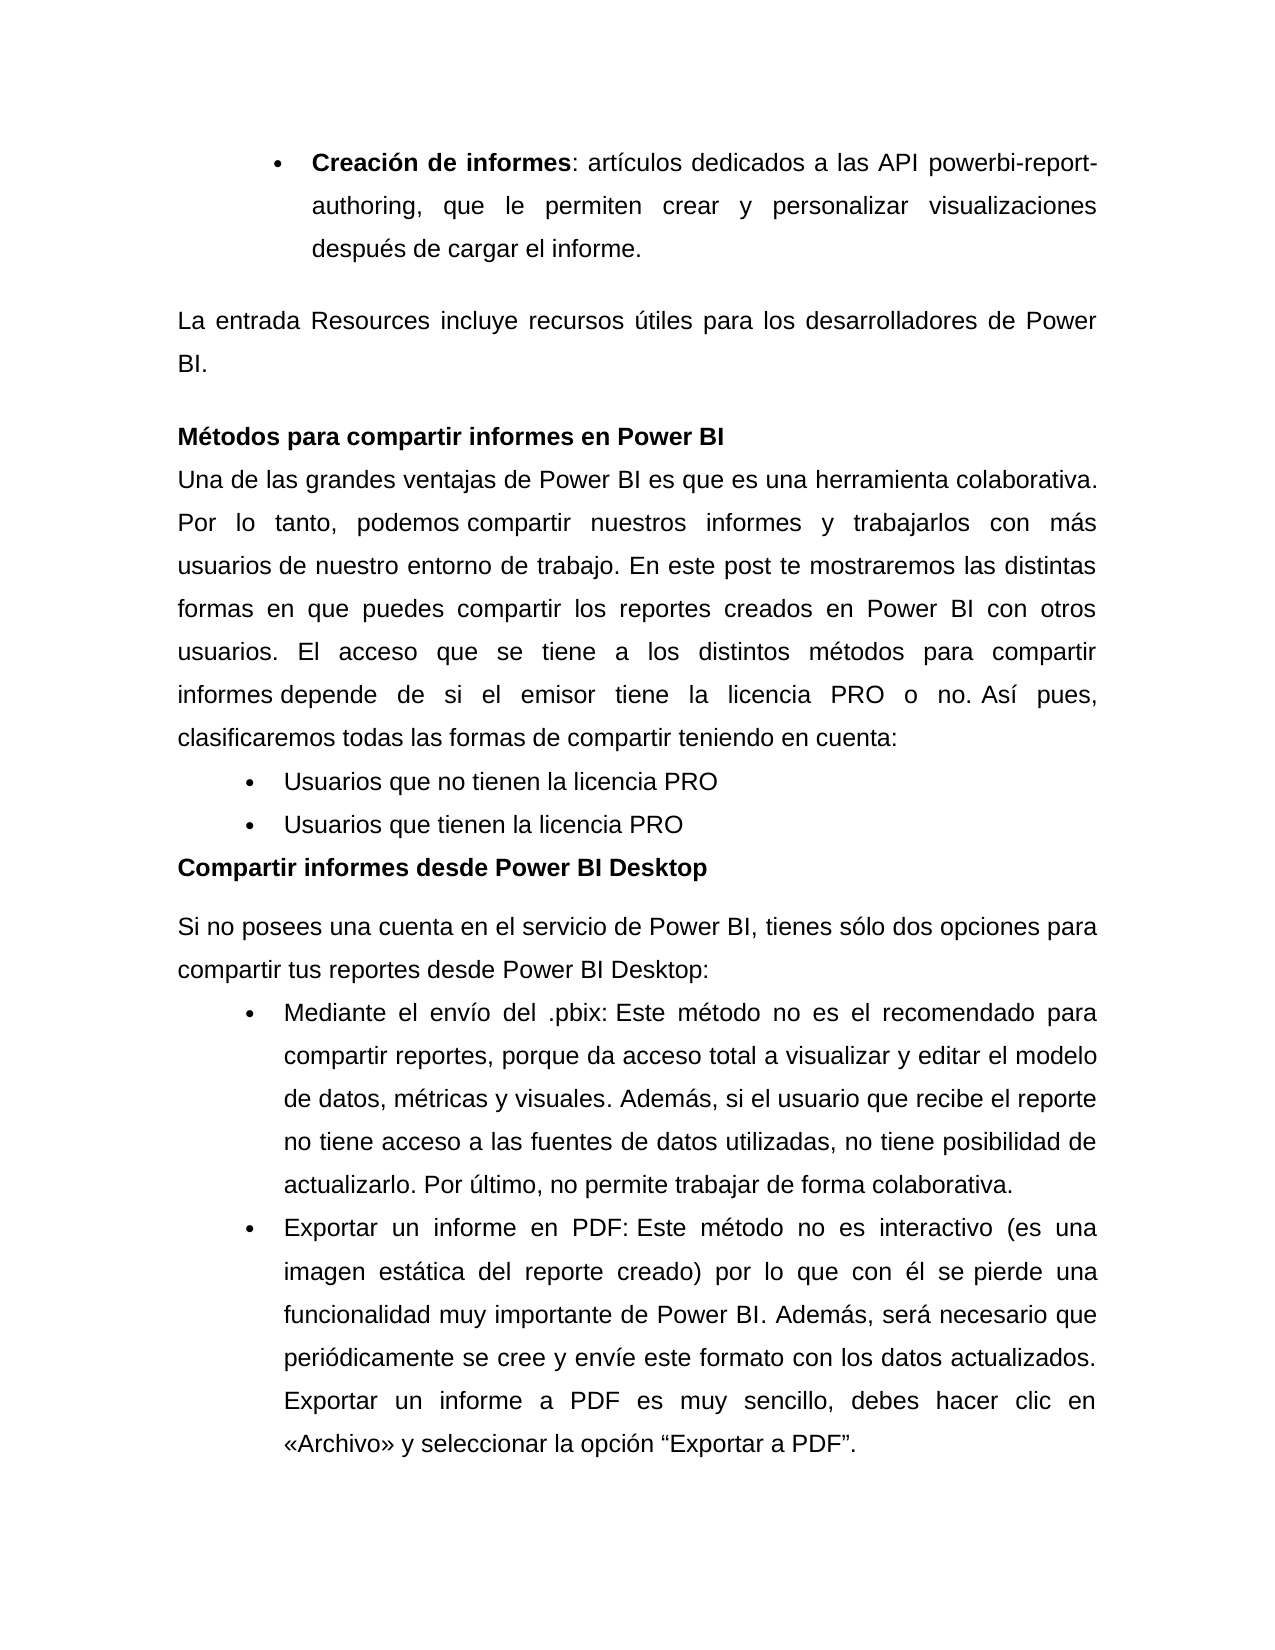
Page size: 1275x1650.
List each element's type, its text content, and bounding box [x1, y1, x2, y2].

subtitle Compartir informes desde Power BI Desktop [177, 1199, 1098, 1228]
list Usuarios que no tienen la licencia PRO [246, 1113, 1098, 1142]
text Si no posees una cuenta en el servicio de Power BI, tienes sólo dos opciones para compartir tus reportes desde Power BI Desktop: [177, 1258, 1098, 1330]
subtitle Métodos para compartir informes en Power BI [177, 768, 1098, 797]
list Usuarios que tienen la licencia PRO [246, 1156, 1098, 1185]
list Incrustación de informes: conceptos de incrustación adicionales aplicables solo para informes. [274, 148, 1098, 219]
text La entrada Resources incluye recursos útiles para los desarrolladores de Power BI. [177, 652, 1098, 724]
list Creación de informes: artículos dedicados a las API powerbi-report-authoring, que le permiten crear y personalizar visualizaciones después de cargar el informe. [274, 494, 1098, 609]
list Incrustar informes para su organización: cree mejores informes incrustados al incrustar con la solución Incrustar para su organización. [274, 378, 1098, 450]
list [246, 1344, 1098, 1459]
list Operaciones de informes: modifique su informe incrustado para que proporcione una mejor experiencia de usuario para sus clientes. [274, 263, 1098, 335]
text Una de las grandes ventajas de Power BI es que es una herramienta colaborativa. Por lo tanto, podemos compartir nuestros informes y trabajarlos con más usuarios de nuestro entorno de trabajo. En este post te mostraremos las distintas formas en que puedes compartir los reportes creados en Power BI con otros usuarios. El acceso que se tiene a los distintos métodos para compartir informes depende de si el emisor tiene la licencia PRO o no. Así pues, clasificaremos todas las formas de compartir teniendo en cuenta: [177, 811, 1098, 1098]
